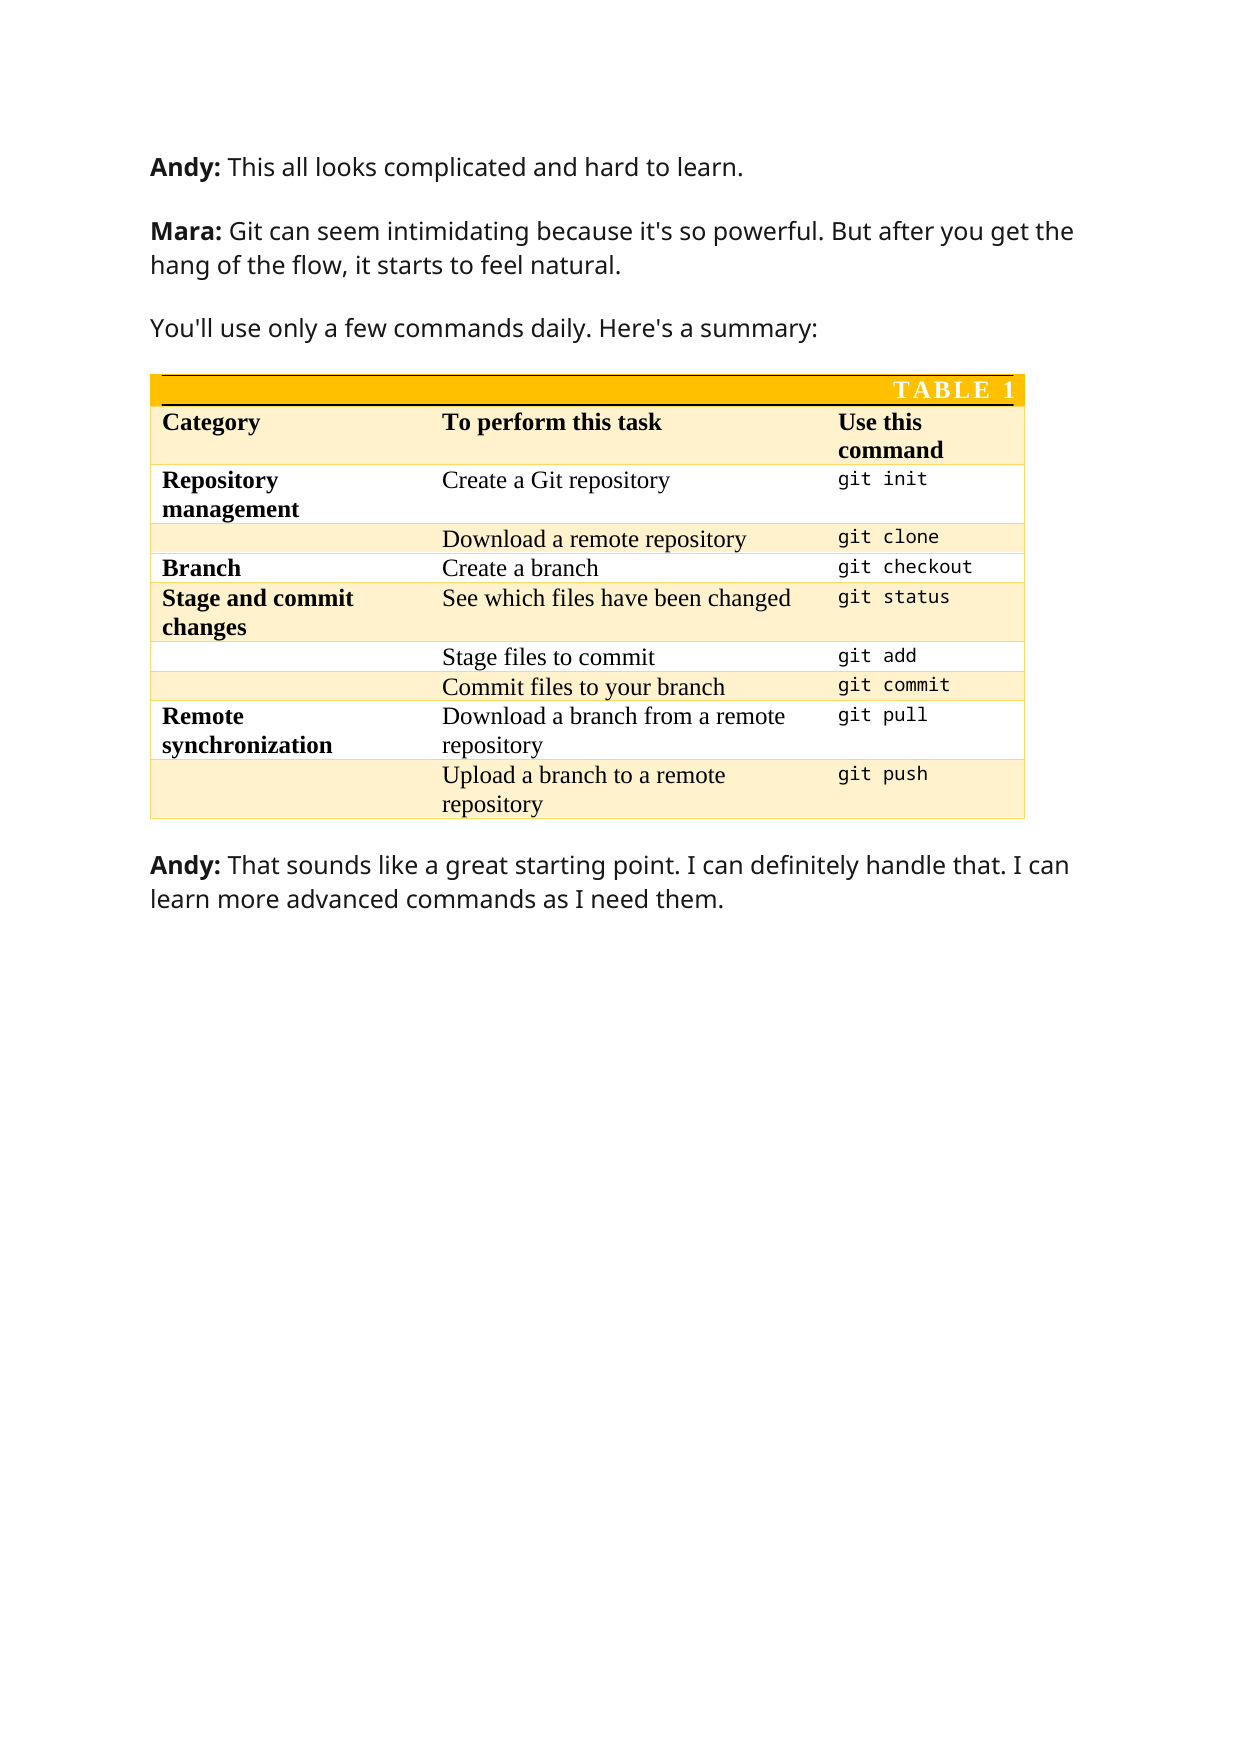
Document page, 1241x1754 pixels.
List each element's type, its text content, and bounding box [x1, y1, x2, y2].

table_cell git commit [827, 672, 1024, 700]
text You'll use only a few commands daily. Here's a summary: [150, 311, 1090, 344]
table_cell [151, 642, 431, 671]
table_cell git push [827, 760, 1024, 817]
table_cell git add [827, 642, 1024, 671]
table_cell Stage files to commit [431, 642, 827, 671]
text Andy: That sounds like a great starting point. I can definitely handle that. I can learn more advanced commands as I need them. [150, 848, 1090, 916]
table_cell git init [827, 465, 1024, 523]
text Mara: Git can seem intimidating because it's so powerful. But after you get the hang of the flow, it starts to feel natural. [150, 213, 1090, 281]
table_cell See which files have been changed [431, 583, 827, 641]
table_cell Download a remote repository [431, 524, 827, 552]
table_cell Commit files to your branch [431, 672, 827, 700]
table_cell To perform this task [431, 407, 827, 464]
table_cell Remote synchronization [151, 701, 431, 759]
table_cell Repository management [151, 465, 431, 523]
text Andy: This all looks complicated and hard to learn. [150, 150, 1090, 184]
table_cell Use this command [827, 407, 1024, 464]
table_cell git pull [827, 701, 1024, 759]
table_cell Branch [151, 554, 431, 582]
table_cell Create a Git repository [431, 465, 827, 523]
table_header TABLE 1 [151, 375, 1024, 406]
table_cell [151, 760, 431, 817]
table_cell [151, 672, 431, 700]
table_cell Create a branch [431, 554, 827, 582]
table_cell [151, 524, 431, 552]
table_cell Upload a branch to a remote repository [431, 760, 827, 817]
table_cell git clone [827, 524, 1024, 552]
table_cell git status [827, 583, 1024, 641]
table_cell Stage and commit changes [151, 583, 431, 641]
table_cell git checkout [827, 554, 1024, 582]
table_cell Category [151, 407, 431, 464]
table_cell Download a branch from a remote repository [431, 701, 827, 759]
